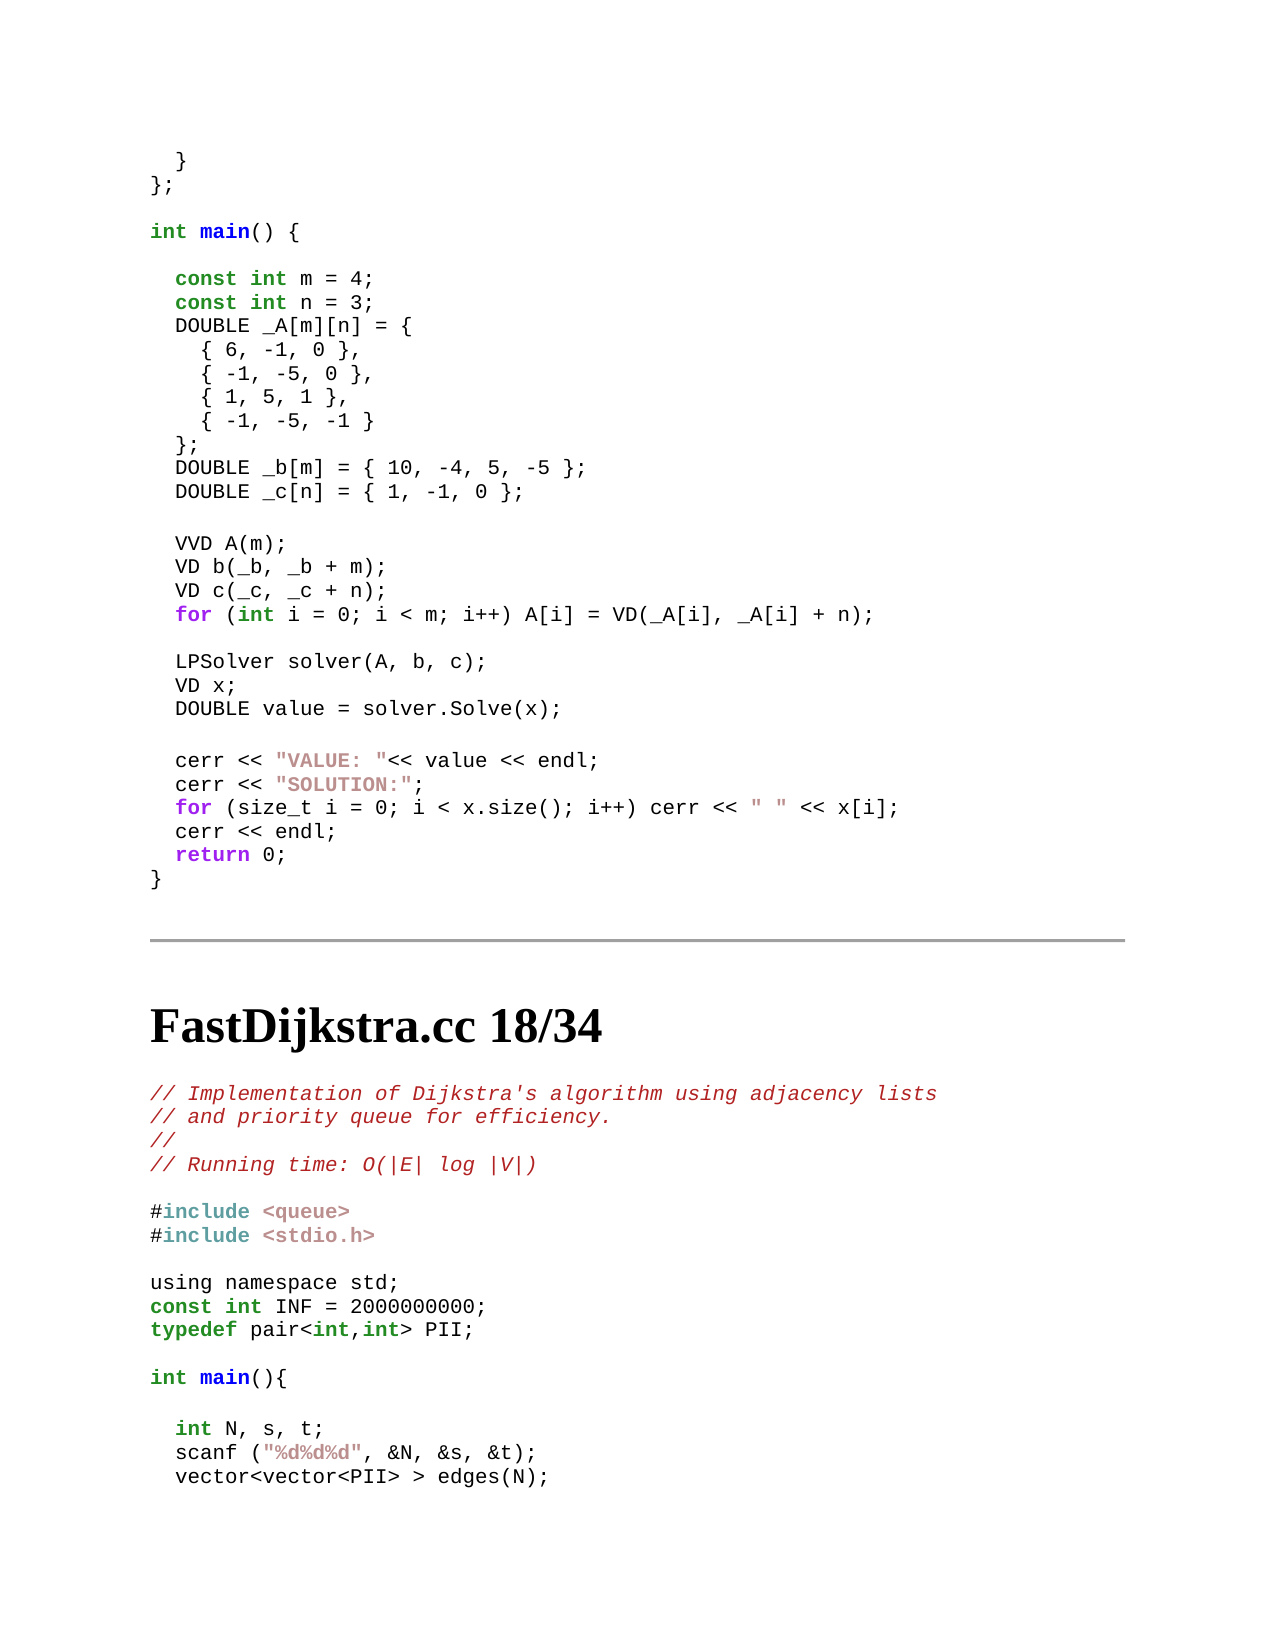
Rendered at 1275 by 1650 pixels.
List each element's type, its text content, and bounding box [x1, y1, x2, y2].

text return 0; [150, 844, 1125, 868]
text { 1, 5, 1 }, [150, 386, 1125, 410]
text int main() { [150, 221, 1125, 244]
text VD x; [150, 674, 1125, 698]
text DOUBLE _A[m][n] = { [150, 316, 1125, 339]
text int N, s, t; [150, 1418, 1125, 1442]
text LPSolver solver(A, b, c); [150, 651, 1125, 674]
text // Running time: O(|E| log |V|) [150, 1154, 1125, 1177]
text typedef pair<int,int> PII; [150, 1319, 1125, 1343]
text using namespace std; [150, 1272, 1125, 1296]
text FastDijkstra.cc 18/34 [150, 996, 1125, 1054]
text const int n = 3; [150, 292, 1125, 316]
text { -1, -5, -1 } [150, 410, 1125, 434]
text for (size_t i = 0; i < x.size(); i++) cerr << " " << x[i]; [150, 797, 1125, 821]
text DOUBLE value = solver.Solve(x); [150, 698, 1125, 722]
text { 6, -1, 0 }, [150, 339, 1125, 363]
text VD b(_b, _b + m); [150, 556, 1125, 580]
text DOUBLE _b[m] = { 10, -4, 5, -5 }; [150, 457, 1125, 481]
text } [150, 868, 1125, 892]
text cerr << "VALUE: "<< value << endl; [150, 750, 1125, 773]
text cerr << "SOLUTION:"; [150, 773, 1125, 797]
text { -1, -5, 0 }, [150, 363, 1125, 386]
text scanf ("%d%d%d", &N, &s, &t); [150, 1442, 1125, 1466]
text VD c(_c, _c + n); [150, 580, 1125, 604]
text const int m = 4; [150, 268, 1125, 292]
text for (int i = 0; i < m; i++) A[i] = VD(_A[i], _A[i] + n); [150, 604, 1125, 627]
text #include <stdio.h> [150, 1225, 1125, 1248]
text DOUBLE _c[n] = { 1, -1, 0 }; [150, 481, 1125, 505]
text }; [150, 174, 1125, 197]
text // [150, 1130, 1125, 1154]
text #include <queue> [150, 1201, 1125, 1225]
text cerr << endl; [150, 821, 1125, 844]
text }; [150, 434, 1125, 457]
text vector<vector<PII> > edges(N); [150, 1466, 1125, 1489]
text const int INF = 2000000000; [150, 1296, 1125, 1319]
text int main(){ [150, 1367, 1125, 1390]
text // Implementation of Dijkstra's algorithm using adjacency lists [150, 1083, 1125, 1107]
text VVD A(m); [150, 533, 1125, 556]
text // and priority queue for efficiency. [150, 1107, 1125, 1130]
text } [150, 150, 1125, 174]
